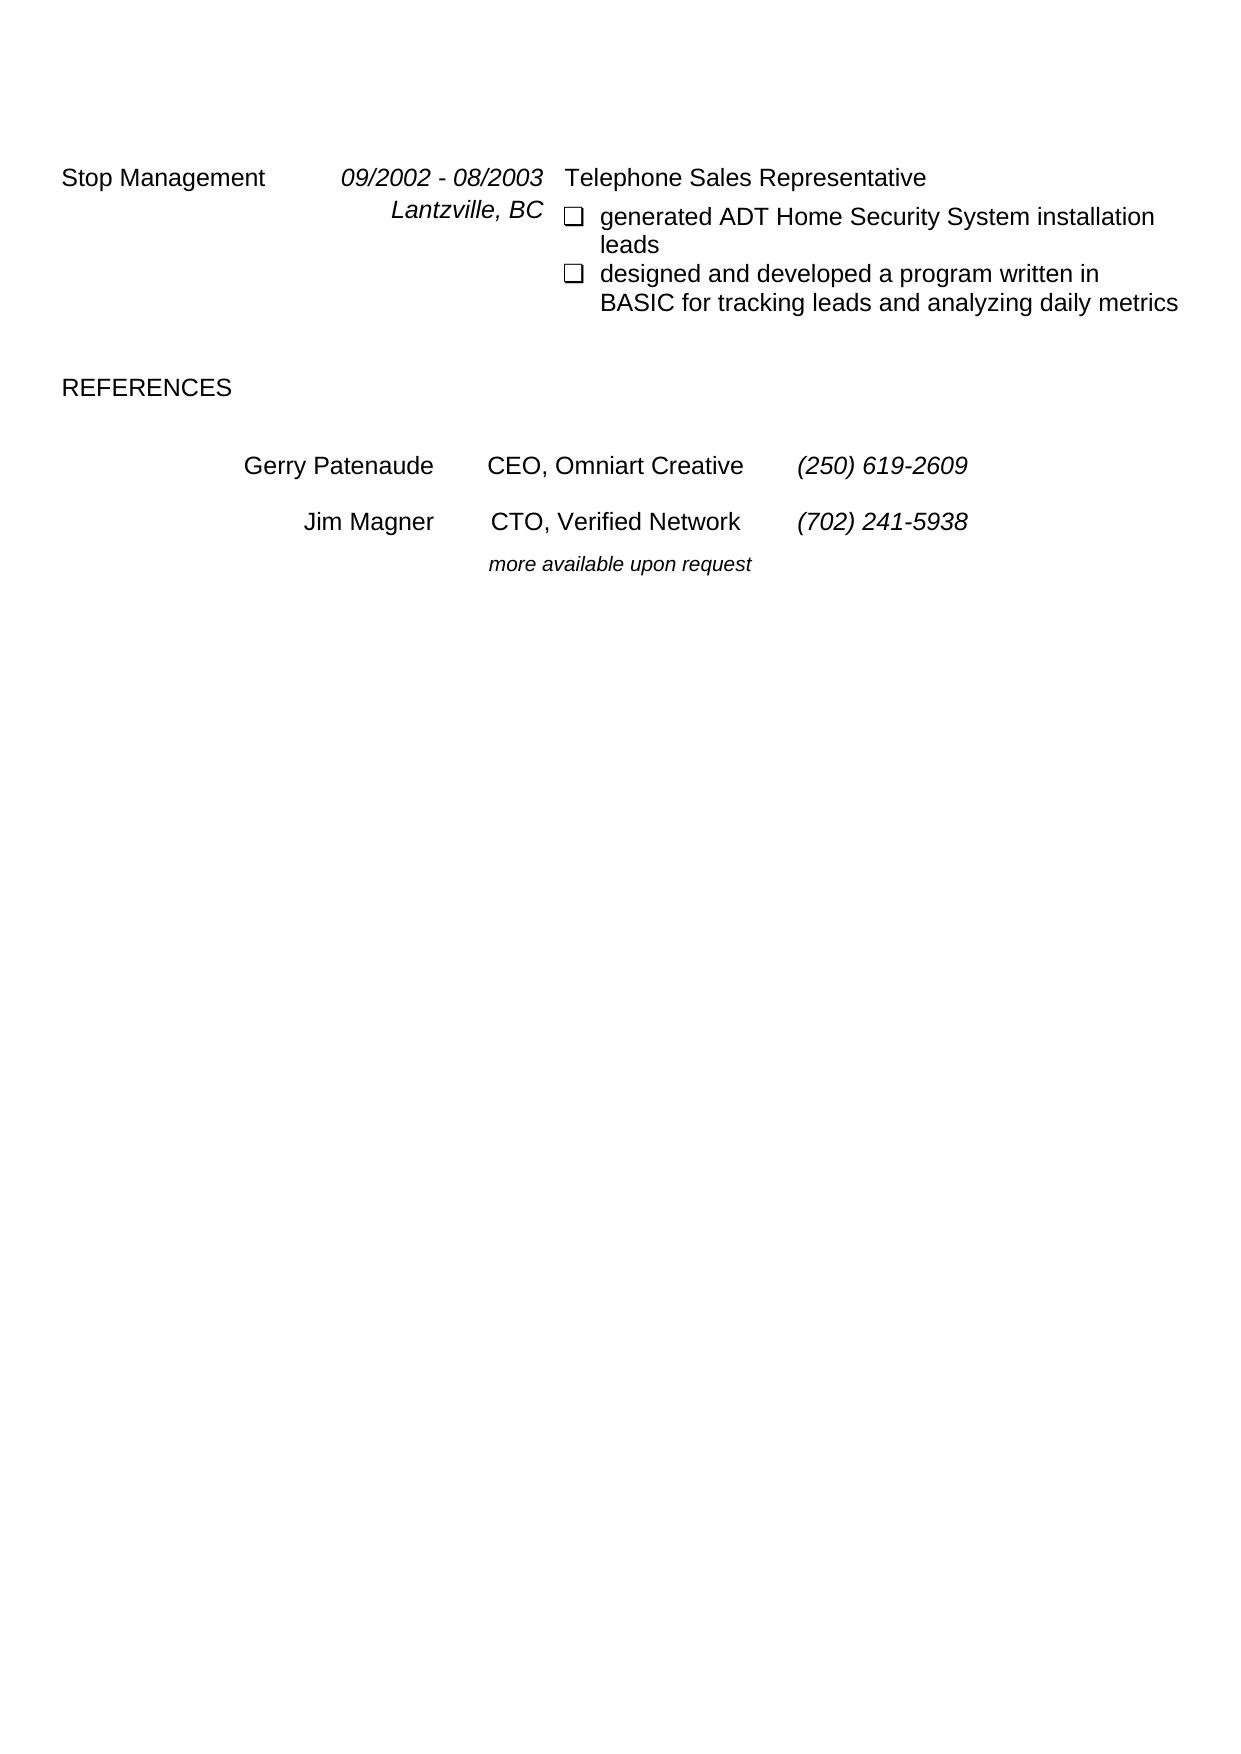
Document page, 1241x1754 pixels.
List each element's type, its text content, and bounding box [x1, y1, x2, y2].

text REFERENCES [61, 373, 1090, 401]
text more available upon request [150, 552, 1090, 576]
table_cell Stop Management [52, 152, 305, 327]
table_cell Jim Magner [50, 496, 443, 550]
table_cell 09/2002 - 08/2003 Lantzville, BC [307, 152, 553, 327]
table_cell (702) 241-5938 [788, 496, 1162, 550]
table_header Gerry Patenaude [50, 441, 443, 494]
table_cell CTO, Verified Network [445, 496, 786, 550]
table_cell Telephone Sales Representative generated ADT Home Security System installation leads designed and developed a program written in BASIC for tracking leads and analyzing daily metrics [555, 152, 1189, 327]
table_header (250) 619-2609 [788, 441, 1162, 494]
table_header CEO, Omniart Creative [445, 441, 786, 494]
